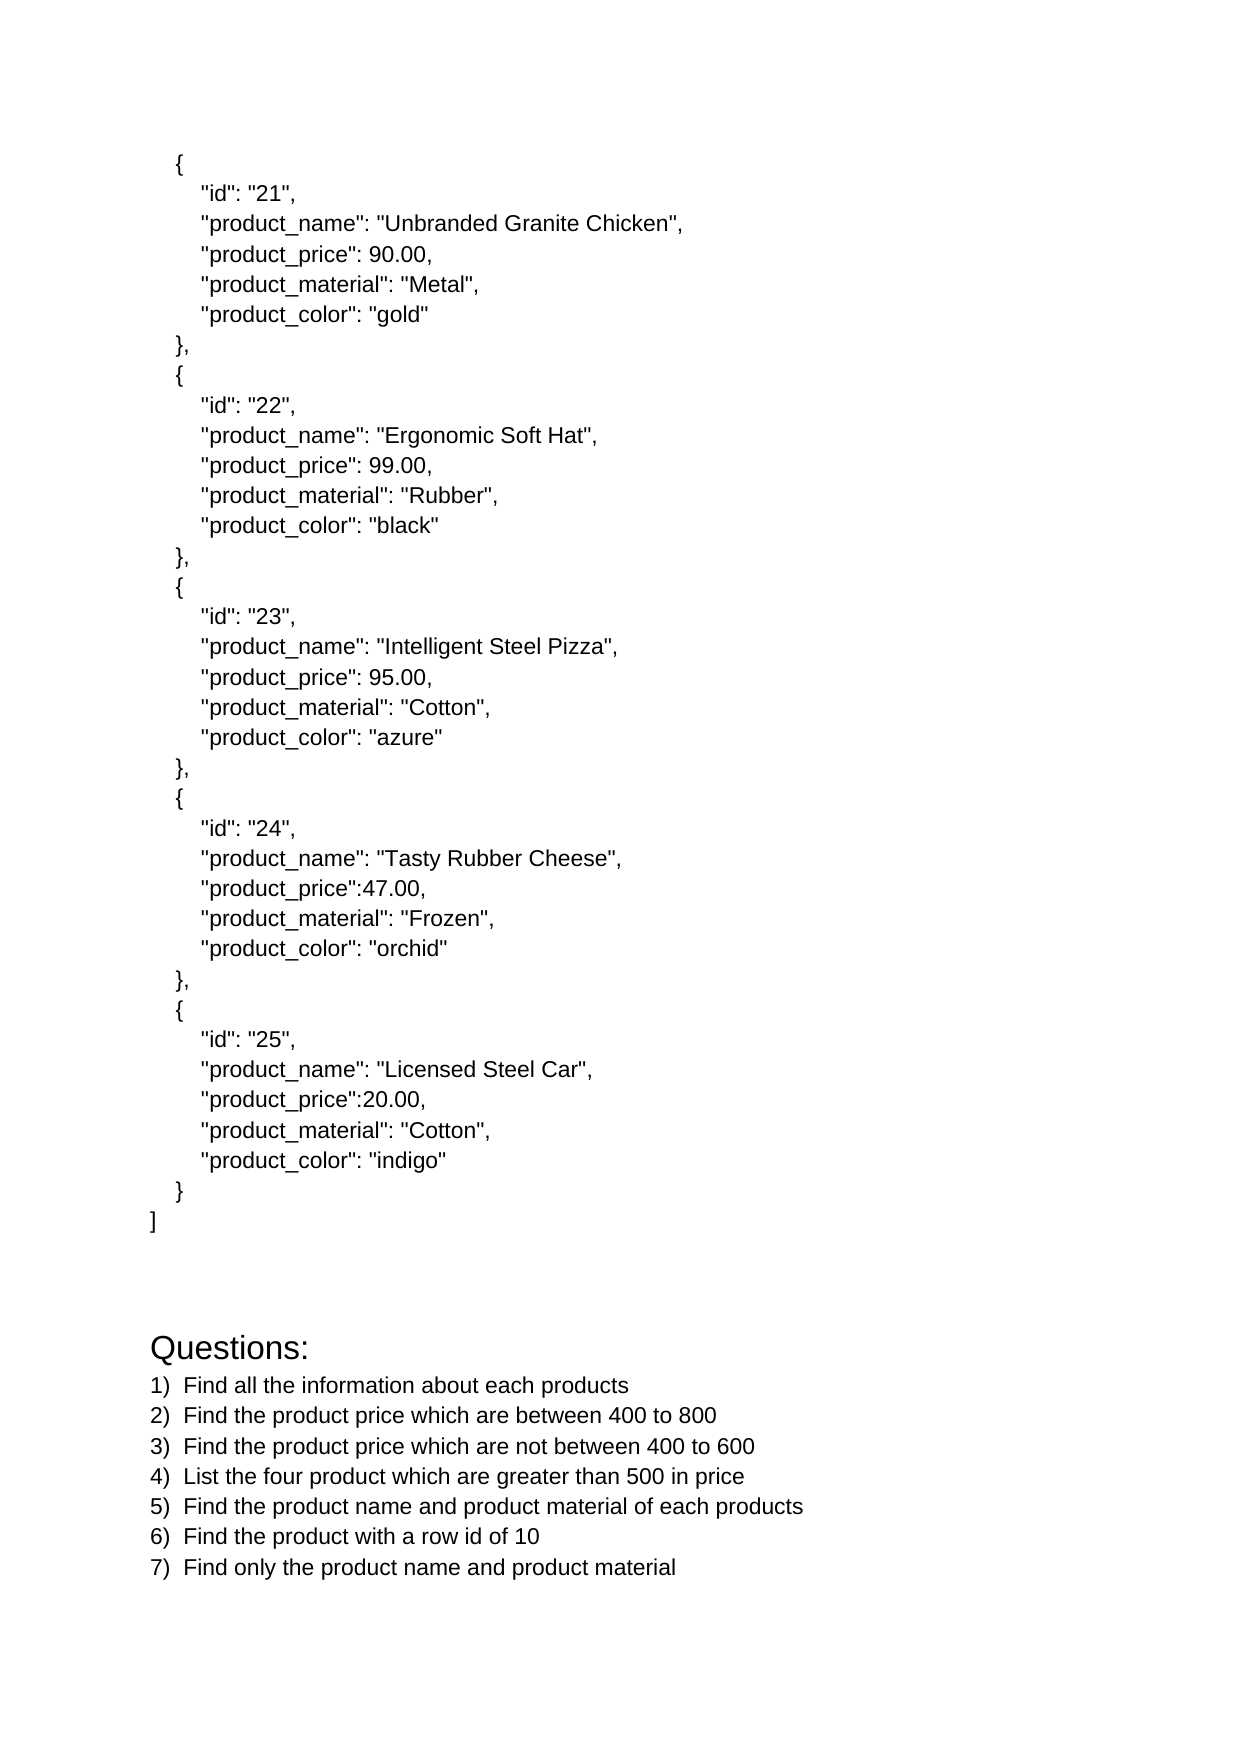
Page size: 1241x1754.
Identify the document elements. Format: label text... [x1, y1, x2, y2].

text "product_name": "Tasty Rubber Cheese", [150, 845, 1090, 871]
text "product_price": 99.00, [150, 452, 1090, 478]
text "product_color": "indigo" [150, 1147, 1090, 1173]
text "product_name": "Unbranded Granite Chicken", [150, 210, 1090, 237]
text "product_price":47.00, [150, 875, 1090, 901]
text "id": "25", [150, 1026, 1090, 1052]
text { [150, 573, 1090, 599]
text { [150, 784, 1090, 811]
text Questions: [150, 1328, 1090, 1367]
text "product_name": "Licensed Steel Car", [150, 1056, 1090, 1083]
text "id": "21", [150, 180, 1090, 207]
text "id": "23", [150, 603, 1090, 629]
text ] [150, 1207, 1090, 1234]
text 2) Find the product price which are between 400 to 800 [150, 1402, 1090, 1429]
text 4) List the four product which are greater than 500 in price [150, 1463, 1090, 1489]
text "product_price": 90.00, [150, 241, 1090, 267]
text "id": "24", [150, 814, 1090, 841]
text "product_material": "Cotton", [150, 694, 1090, 720]
text 1) Find all the information about each products [150, 1372, 1090, 1399]
text "product_color": "gold" [150, 301, 1090, 327]
text 5) Find the product name and product material of each products [150, 1493, 1090, 1519]
text 6) Find the product with a row id of 10 [150, 1523, 1090, 1550]
text "product_name": "Intelligent Steel Pizza", [150, 633, 1090, 660]
text }, [150, 543, 1090, 569]
text "product_price":20.00, [150, 1086, 1090, 1113]
text { [150, 361, 1090, 388]
text { [150, 150, 1090, 176]
text "id": "22", [150, 392, 1090, 418]
text "product_material": "Rubber", [150, 482, 1090, 509]
text 7) Find only the product name and product material [150, 1553, 1090, 1580]
text }, [150, 754, 1090, 781]
text "product_material": "Metal", [150, 271, 1090, 297]
text { [150, 996, 1090, 1022]
text "product_price": 95.00, [150, 663, 1090, 690]
text "product_material": "Cotton", [150, 1117, 1090, 1143]
text 3) Find the product price which are not between 400 to 600 [150, 1433, 1090, 1459]
text "product_color": "azure" [150, 724, 1090, 750]
text } [150, 1177, 1090, 1203]
text "product_name": "Ergonomic Soft Hat", [150, 422, 1090, 448]
text }, [150, 331, 1090, 358]
text }, [150, 966, 1090, 992]
text "product_color": "black" [150, 512, 1090, 539]
text "product_color": "orchid" [150, 935, 1090, 962]
text "product_material": "Frozen", [150, 905, 1090, 932]
